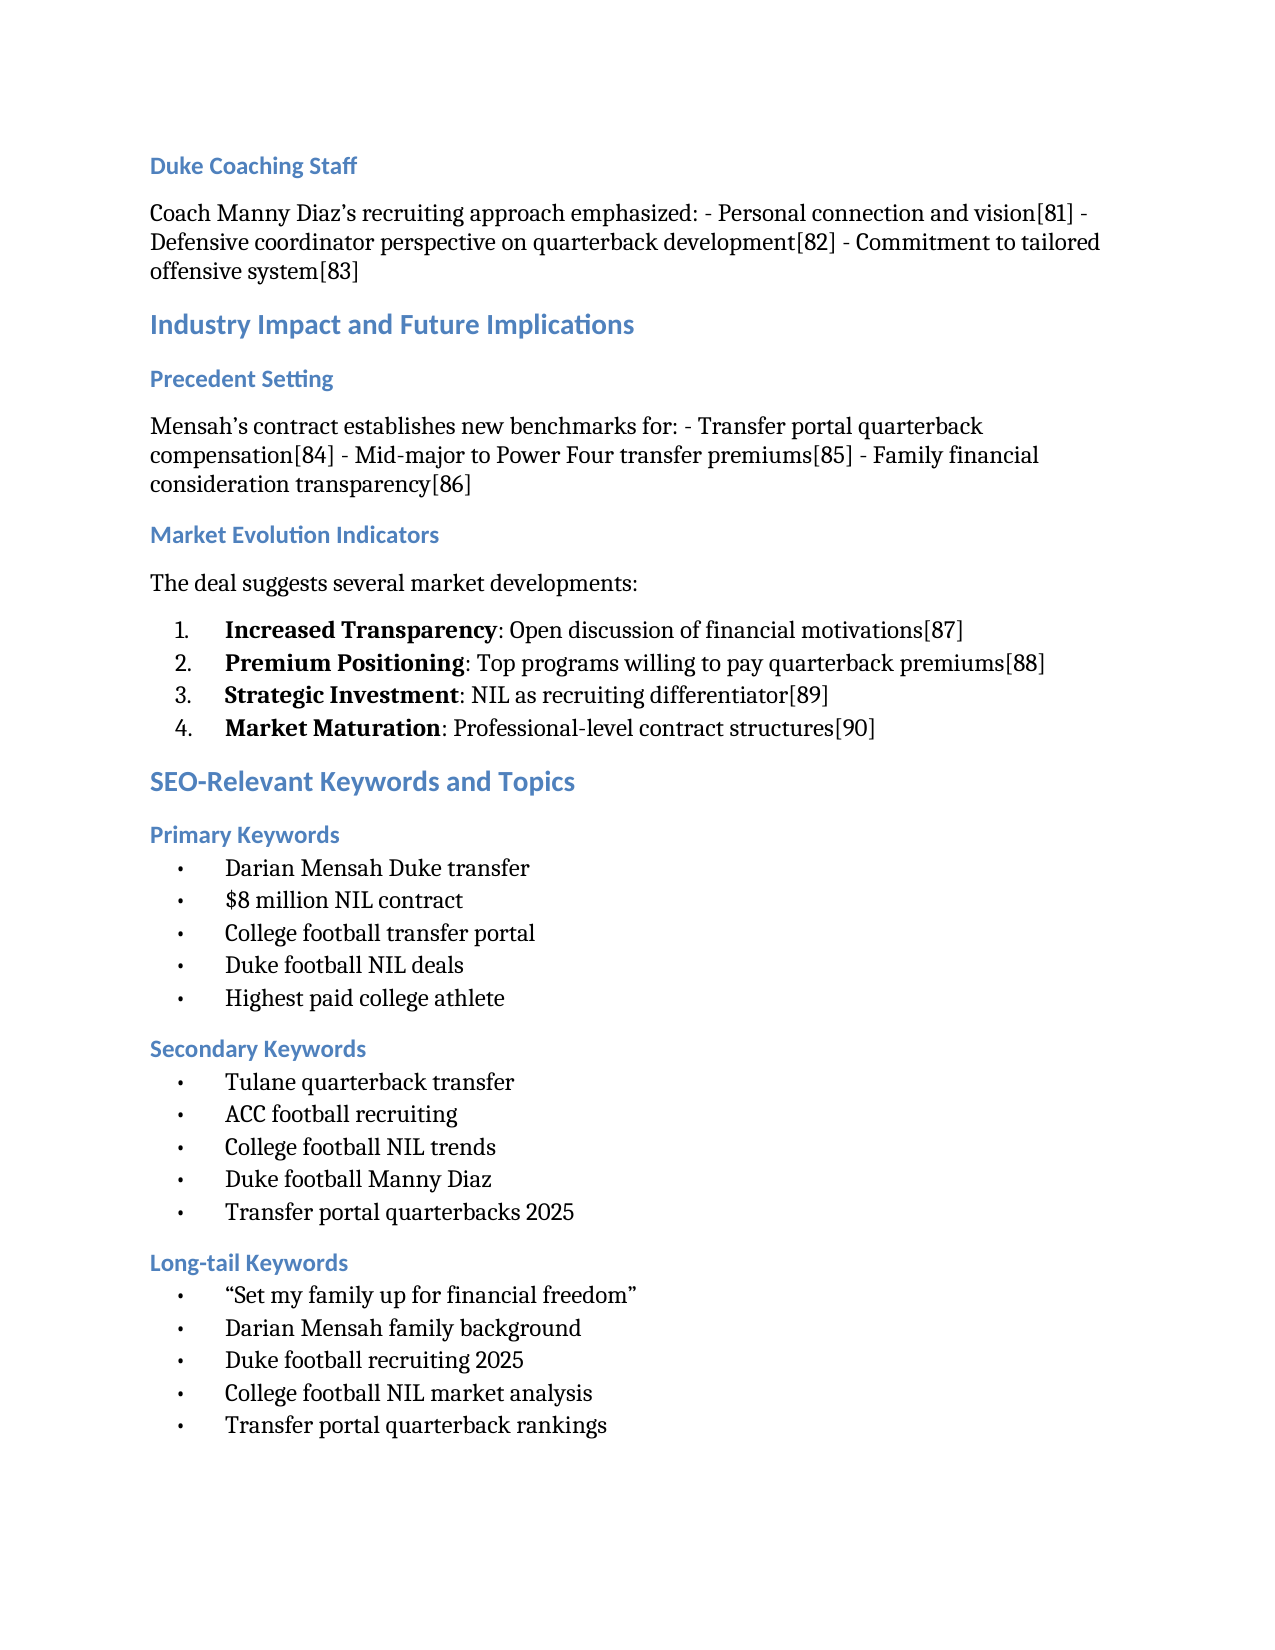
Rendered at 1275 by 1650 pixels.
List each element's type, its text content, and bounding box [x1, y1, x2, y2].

subtitle Secondary Keywords [150, 1033, 1125, 1064]
list Duke football NIL deals [175, 951, 1125, 980]
list College football transfer portal [175, 919, 1125, 947]
list Duke football recruiting 2025 [175, 1346, 1125, 1375]
text Mensah’s contract establishes new benchmarks for: - Transfer portal quarterback compensation[84] - Mid-major to Power Four transfer premiums[85] - Family financial consideration transparency[86] [150, 412, 1125, 498]
text Coach Manny Diaz’s recruiting approach emphasized: - Personal connection and vision[81] - Defensive coordinator perspective on quarterback development[82] - Commitment to tailored offensive system[83] [150, 199, 1125, 286]
subtitle SEO-Relevant Keywords and Topics [150, 763, 1125, 799]
text The deal suggests several market developments: [150, 568, 1125, 597]
list Darian Mensah family background [175, 1314, 1125, 1343]
list Market Maturation: Professional-level contract structures[90] [175, 713, 1125, 742]
list Transfer portal quarterback rankings [175, 1411, 1125, 1440]
subtitle Duke Coaching Staff [150, 150, 1125, 181]
list Darian Mensah Duke transfer [175, 854, 1125, 882]
subtitle Precedent Setting [150, 363, 1125, 393]
list College football NIL trends [175, 1133, 1125, 1161]
subtitle Primary Keywords [150, 819, 1125, 850]
subtitle Market Evolution Indicators [150, 519, 1125, 550]
list Highest paid college athlete [175, 984, 1125, 1012]
list $8 million NIL contract [175, 886, 1125, 915]
list ACC football recruiting [175, 1100, 1125, 1129]
list Tulane quarterback transfer [175, 1068, 1125, 1096]
subtitle Long-tail Keywords [150, 1247, 1125, 1278]
list Increased Transparency: Open discussion of financial motivations[87] [175, 616, 1125, 645]
list Duke football Manny Diaz [175, 1165, 1125, 1194]
subtitle Industry Impact and Future Implications [150, 306, 1125, 342]
list Transfer portal quarterbacks 2025 [175, 1198, 1125, 1226]
list Strategic Investment: NIL as recruiting differentiator[89] [175, 681, 1125, 710]
list “Set my family up for financial freedom” [175, 1281, 1125, 1310]
list College football NIL market analysis [175, 1379, 1125, 1408]
list Premium Positioning: Top programs willing to pay quarterback premiums[88] [175, 648, 1125, 677]
